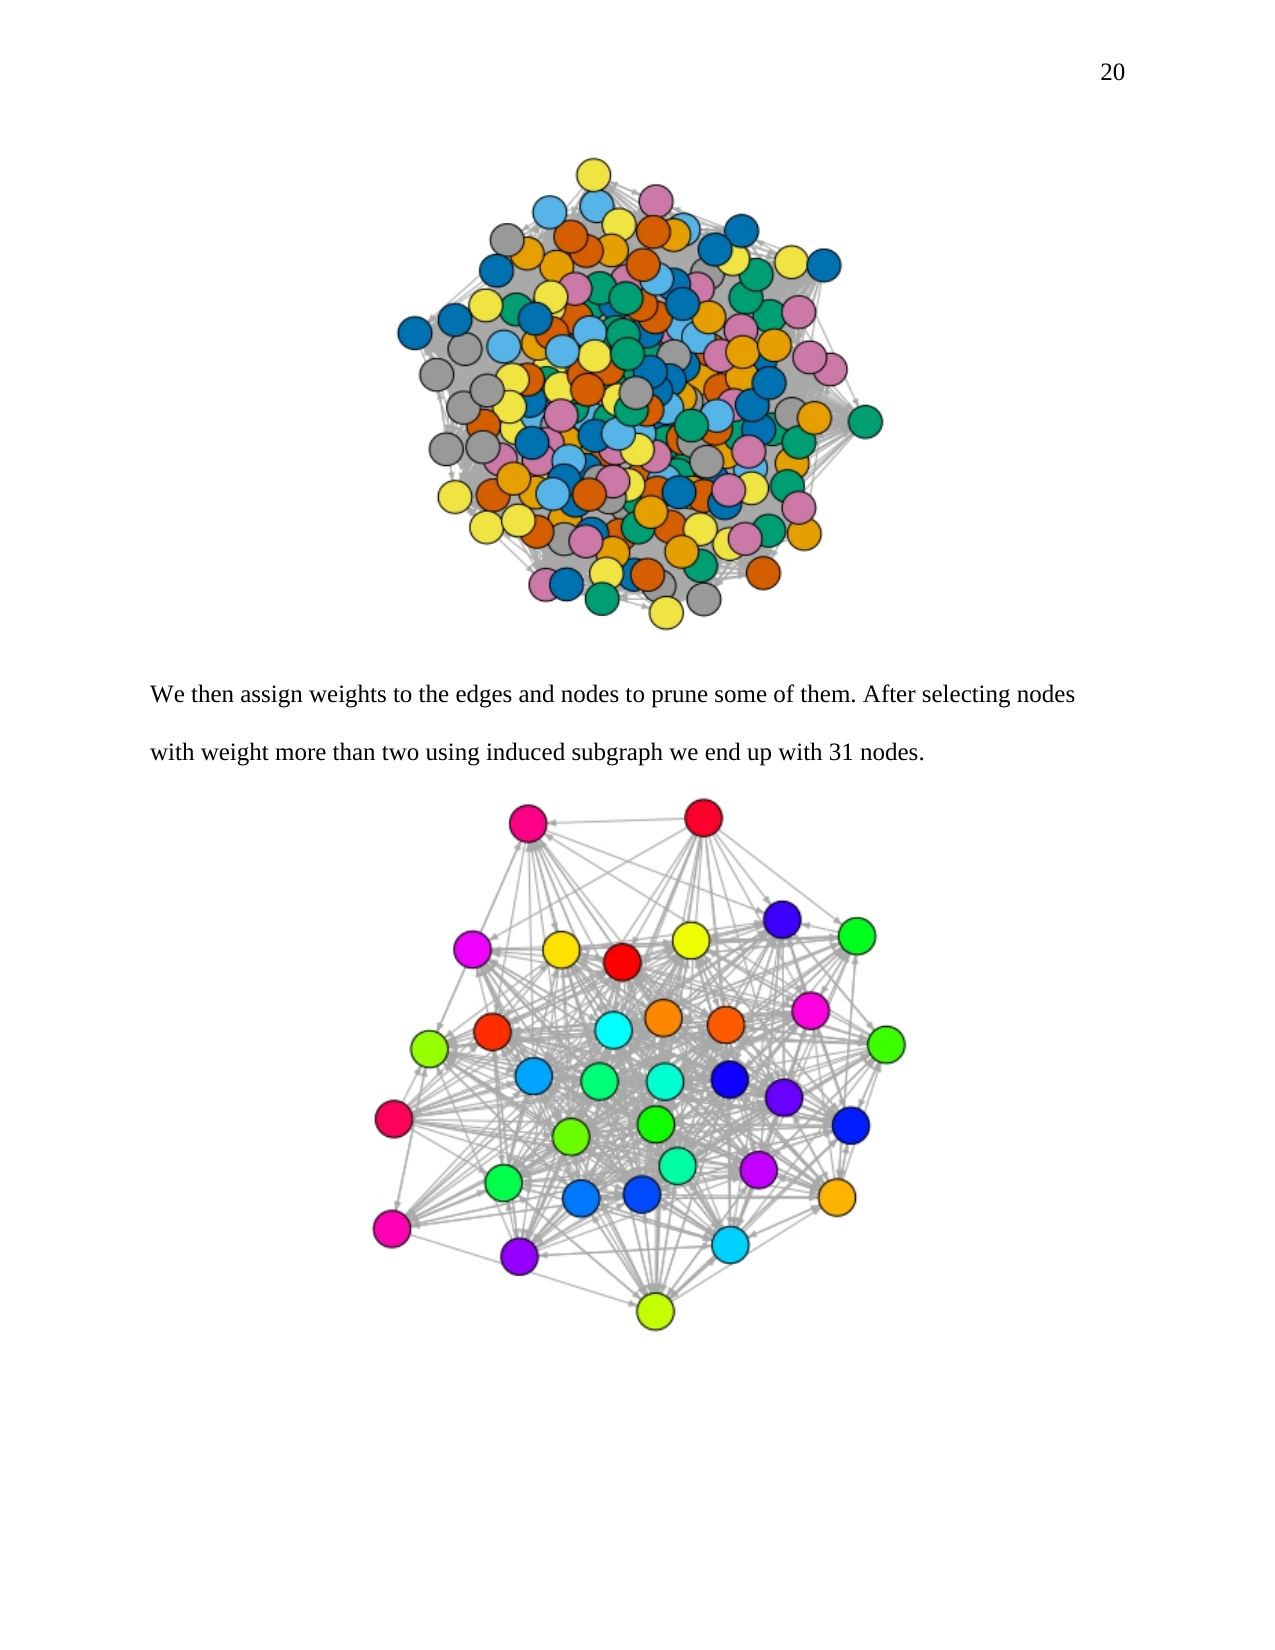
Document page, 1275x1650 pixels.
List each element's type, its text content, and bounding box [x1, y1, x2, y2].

text We then assign weights to the edges and nodes to prune some of them. After selecting nodes with weight more than two using induced subgraph we end up with 31 nodes. [150, 679, 1125, 766]
picture [355, 794, 920, 1339]
picture [383, 150, 892, 651]
